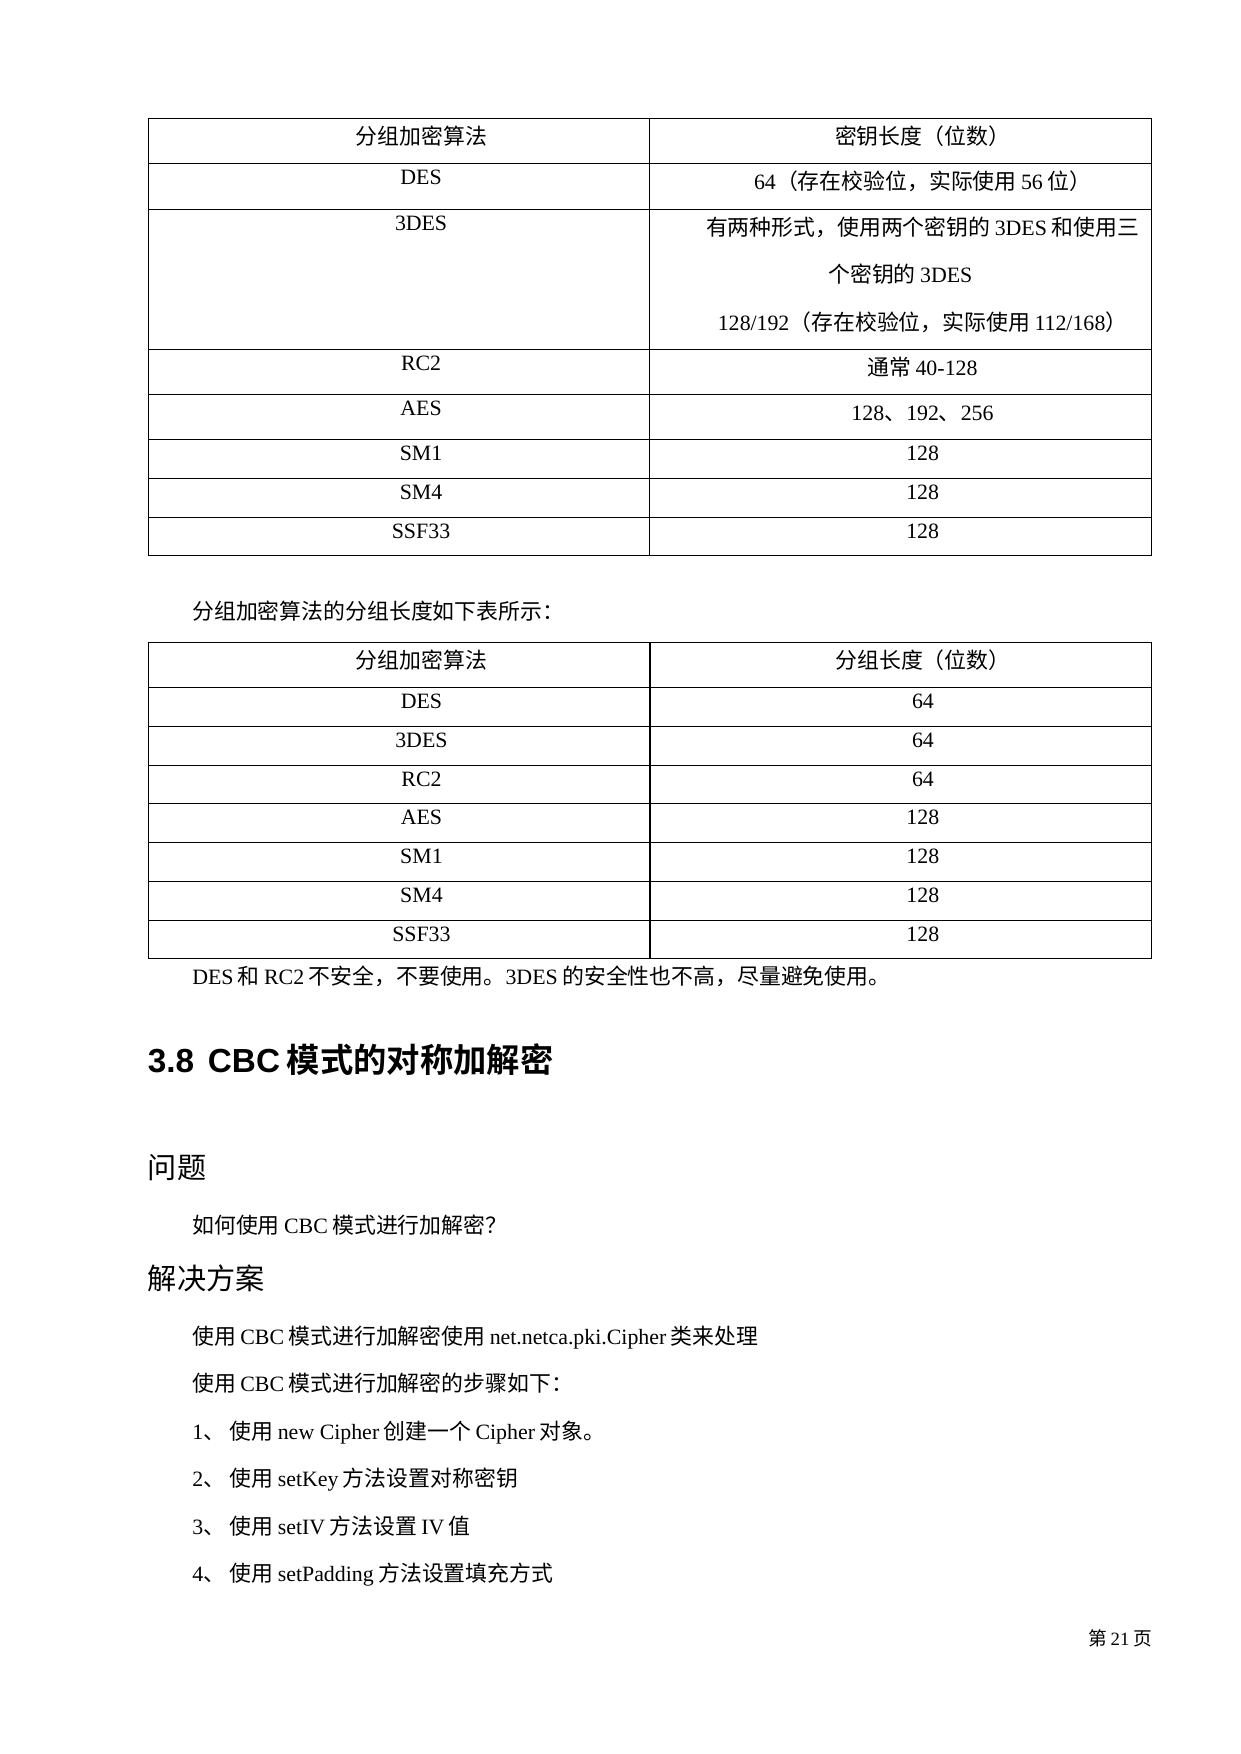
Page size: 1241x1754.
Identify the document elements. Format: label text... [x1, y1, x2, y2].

list 使用setIV方法设置IV值 [192, 1509, 1152, 1540]
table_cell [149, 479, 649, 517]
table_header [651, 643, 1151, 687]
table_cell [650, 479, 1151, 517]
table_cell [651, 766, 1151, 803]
text 使用CBC模式进行加解密使用net.netca.pki.Cipher类来处理 [148, 1319, 1152, 1350]
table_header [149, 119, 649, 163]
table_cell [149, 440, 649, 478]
list 使用setKey方法设置对称密钥 [192, 1461, 1152, 1493]
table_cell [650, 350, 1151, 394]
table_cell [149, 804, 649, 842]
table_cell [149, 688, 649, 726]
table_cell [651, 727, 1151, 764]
text 解决方案 [148, 1255, 1152, 1297]
text 分组加密算法的分组长度如下表所示： [148, 594, 1152, 626]
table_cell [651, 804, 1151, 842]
text DES和RC2不安全，不要使用。3DES的安全性也不高，尽量避免使用。 [148, 959, 1152, 991]
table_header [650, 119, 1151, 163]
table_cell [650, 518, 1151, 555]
text 如何使用CBC模式进行加解密？ [148, 1208, 1152, 1239]
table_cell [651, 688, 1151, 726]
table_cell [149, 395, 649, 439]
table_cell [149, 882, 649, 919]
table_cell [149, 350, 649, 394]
list 使用setPadding方法设置填充方式 [192, 1556, 1152, 1588]
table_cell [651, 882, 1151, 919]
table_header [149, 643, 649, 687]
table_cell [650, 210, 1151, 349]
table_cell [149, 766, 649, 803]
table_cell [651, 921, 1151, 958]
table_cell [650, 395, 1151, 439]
text 使用CBC模式进行加解密的步骤如下： [148, 1366, 1152, 1398]
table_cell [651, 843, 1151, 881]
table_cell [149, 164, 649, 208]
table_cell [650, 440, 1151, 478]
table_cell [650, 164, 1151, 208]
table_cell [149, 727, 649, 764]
subtitle CBC模式的对称加解密 [148, 1034, 1152, 1082]
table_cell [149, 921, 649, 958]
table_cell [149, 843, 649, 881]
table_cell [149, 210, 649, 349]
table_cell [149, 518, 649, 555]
text 问题 [148, 1144, 1152, 1187]
list 使用new Cipher创建一个Cipher对象。 [192, 1414, 1152, 1445]
